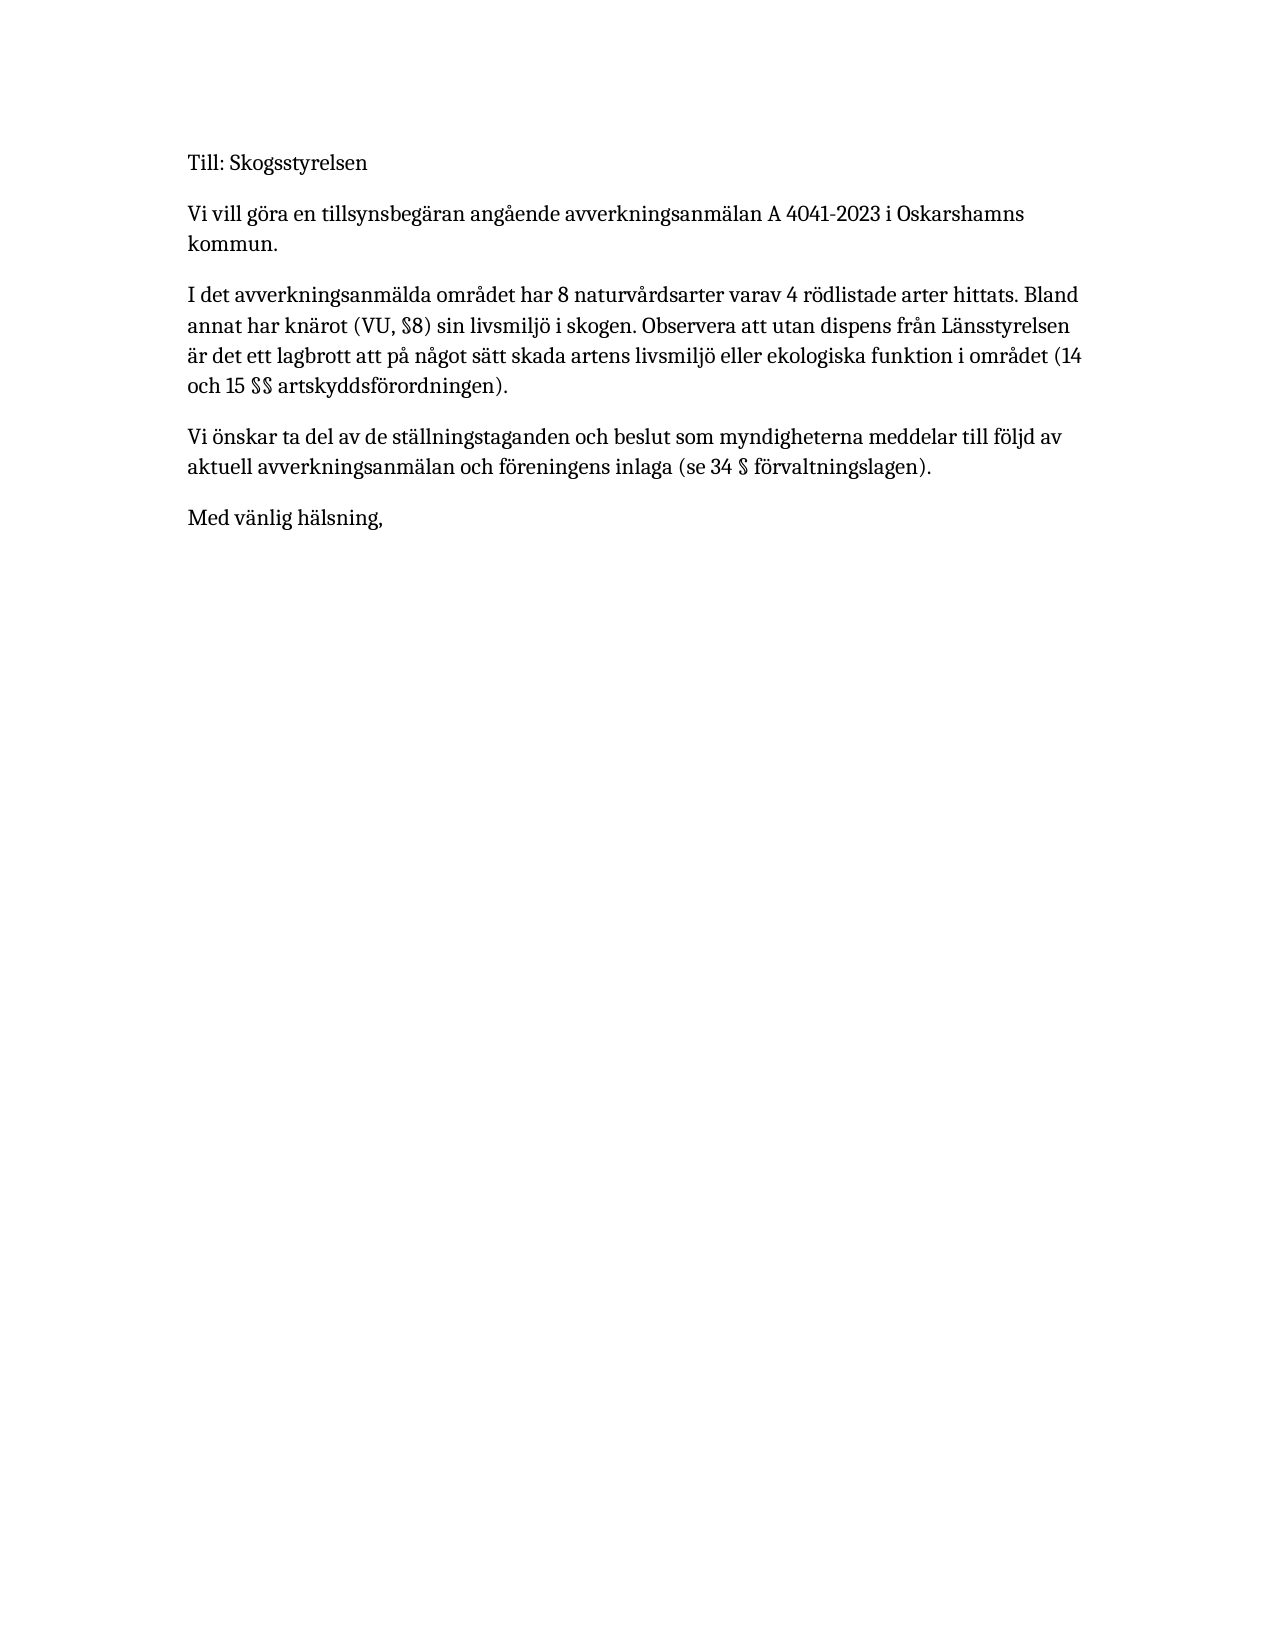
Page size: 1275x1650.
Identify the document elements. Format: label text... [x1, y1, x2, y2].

text Vi önskar ta del av de ställningstaganden och beslut som myndigheterna meddelar till följd av aktuell avverkningsanmälan och föreningens inlaga (se 34 § förvaltningslagen). [187, 424, 1087, 481]
text Med vänlig hälsning, [187, 505, 1087, 562]
text I det avverkningsanmälda området har 8 naturvårdsarter varav 4 rödlistade arter hittats. Bland annat har knärot (VU, §8) sin livsmiljö i skogen. Observera att utan dispens från Länsstyrelsen är det ett lagbrott att på något sätt skada artens livsmiljö eller ekologiska funktion i området (14 och 15 §§ artskyddsförordningen). [187, 282, 1087, 399]
text Vi vill göra en tillsynsbegäran angående avverkningsanmälan A 4041-2023 i Oskarshamns kommun. [187, 201, 1087, 258]
text Till: Skogsstyrelsen [187, 150, 1087, 176]
